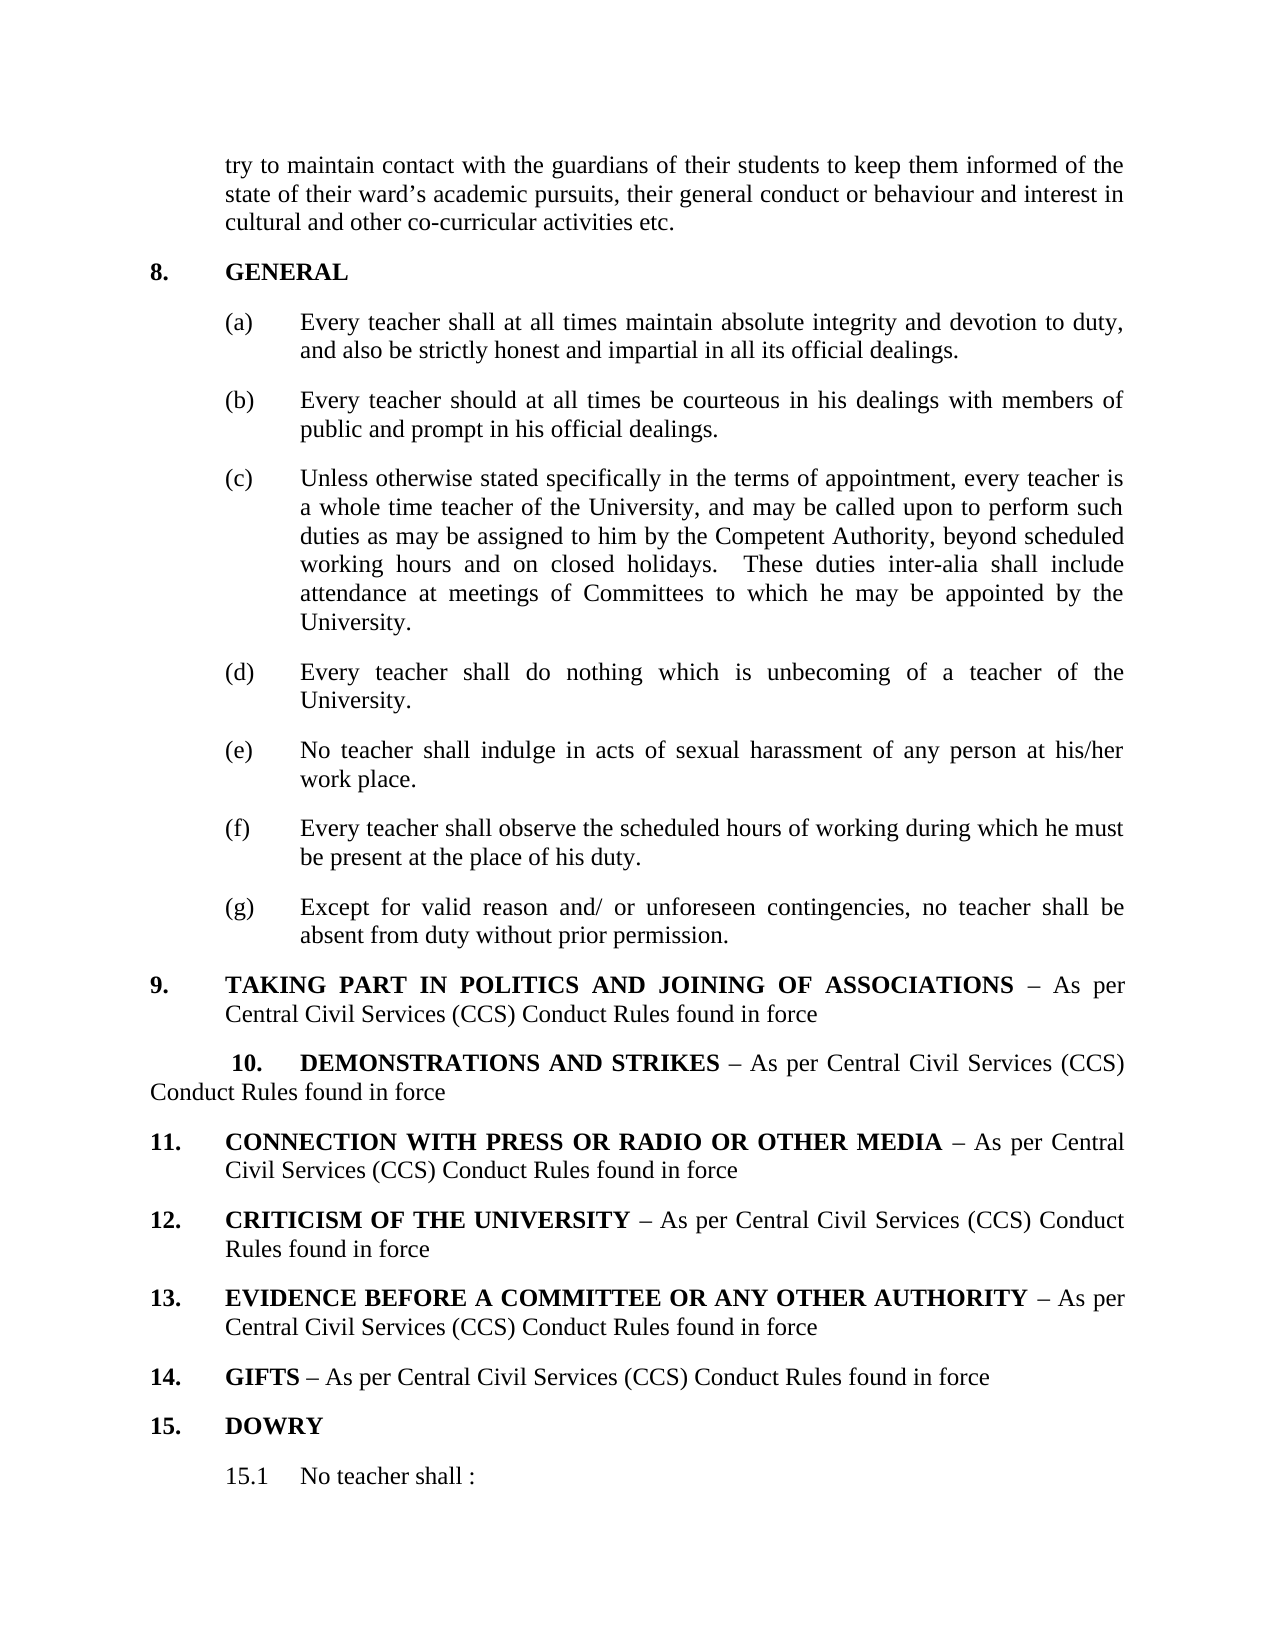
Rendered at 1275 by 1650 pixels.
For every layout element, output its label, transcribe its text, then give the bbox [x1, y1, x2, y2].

list Every teacher shall do nothing which is unbecoming of a teacher of the University. [225, 657, 1125, 714]
list Except for valid reason and/ or unforeseen contingencies, no teacher shall be absent from duty without prior permission. [225, 892, 1125, 949]
list Every teacher shall observe the scheduled hours of working during which he must be present at the place of his duty. [225, 813, 1125, 871]
text 15.1 No teacher shall : [150, 1461, 1125, 1489]
text 10. DEMONSTRATIONS AND STRIKES – As per Central Civil Services (CCS) Conduct Rules found in force [150, 1048, 1125, 1106]
list Every teacher should at all times be courteous in his dealings with members of public and prompt in his official dealings. [225, 385, 1125, 442]
text 15. DOWRY [150, 1411, 1125, 1440]
text try to maintain contact with the guardians of their students to keep them informed of the state of their ward’s academic pursuits, their general conduct or behaviour and interest in cultural and other co-curricular activities etc. [225, 150, 1125, 236]
text 13. EVIDENCE BEFORE A COMMITTEE OR ANY OTHER AUTHORITY – As per Central Civil Services (CCS) Conduct Rules found in force [150, 1283, 1125, 1341]
list No teacher shall indulge in acts of sexual harassment of any person at his/her work place. [225, 735, 1125, 792]
text 14. GIFTS – As per Central Civil Services (CCS) Conduct Rules found in force [150, 1362, 1125, 1390]
text 11. CONNECTION WITH PRESS OR RADIO OR OTHER MEDIA – As per Central Civil Services (CCS) Conduct Rules found in force [150, 1127, 1125, 1184]
list Every teacher shall at all times maintain absolute integrity and devotion to duty, and also be strictly honest and impartial in all its official dealings. [225, 307, 1125, 364]
list Unless otherwise stated specifically in the terms of appointment, every teacher is a whole time teacher of the University, and may be called upon to perform such duties as may be assigned to him by the Competent Authority, beyond scheduled working hours and on closed holidays. These duties inter-alia shall include attendance at meetings of Committees to which he may be appointed by the University. [225, 463, 1125, 636]
text 12. CRITICISM OF THE UNIVERSITY – As per Central Civil Services (CCS) Conduct Rules found in force [150, 1205, 1125, 1262]
text 8. GENERAL [150, 257, 1125, 286]
text 9. TAKING PART IN POLITICS AND JOINING OF ASSOCIATIONS – As per Central Civil Services (CCS) Conduct Rules found in force [150, 970, 1125, 1027]
